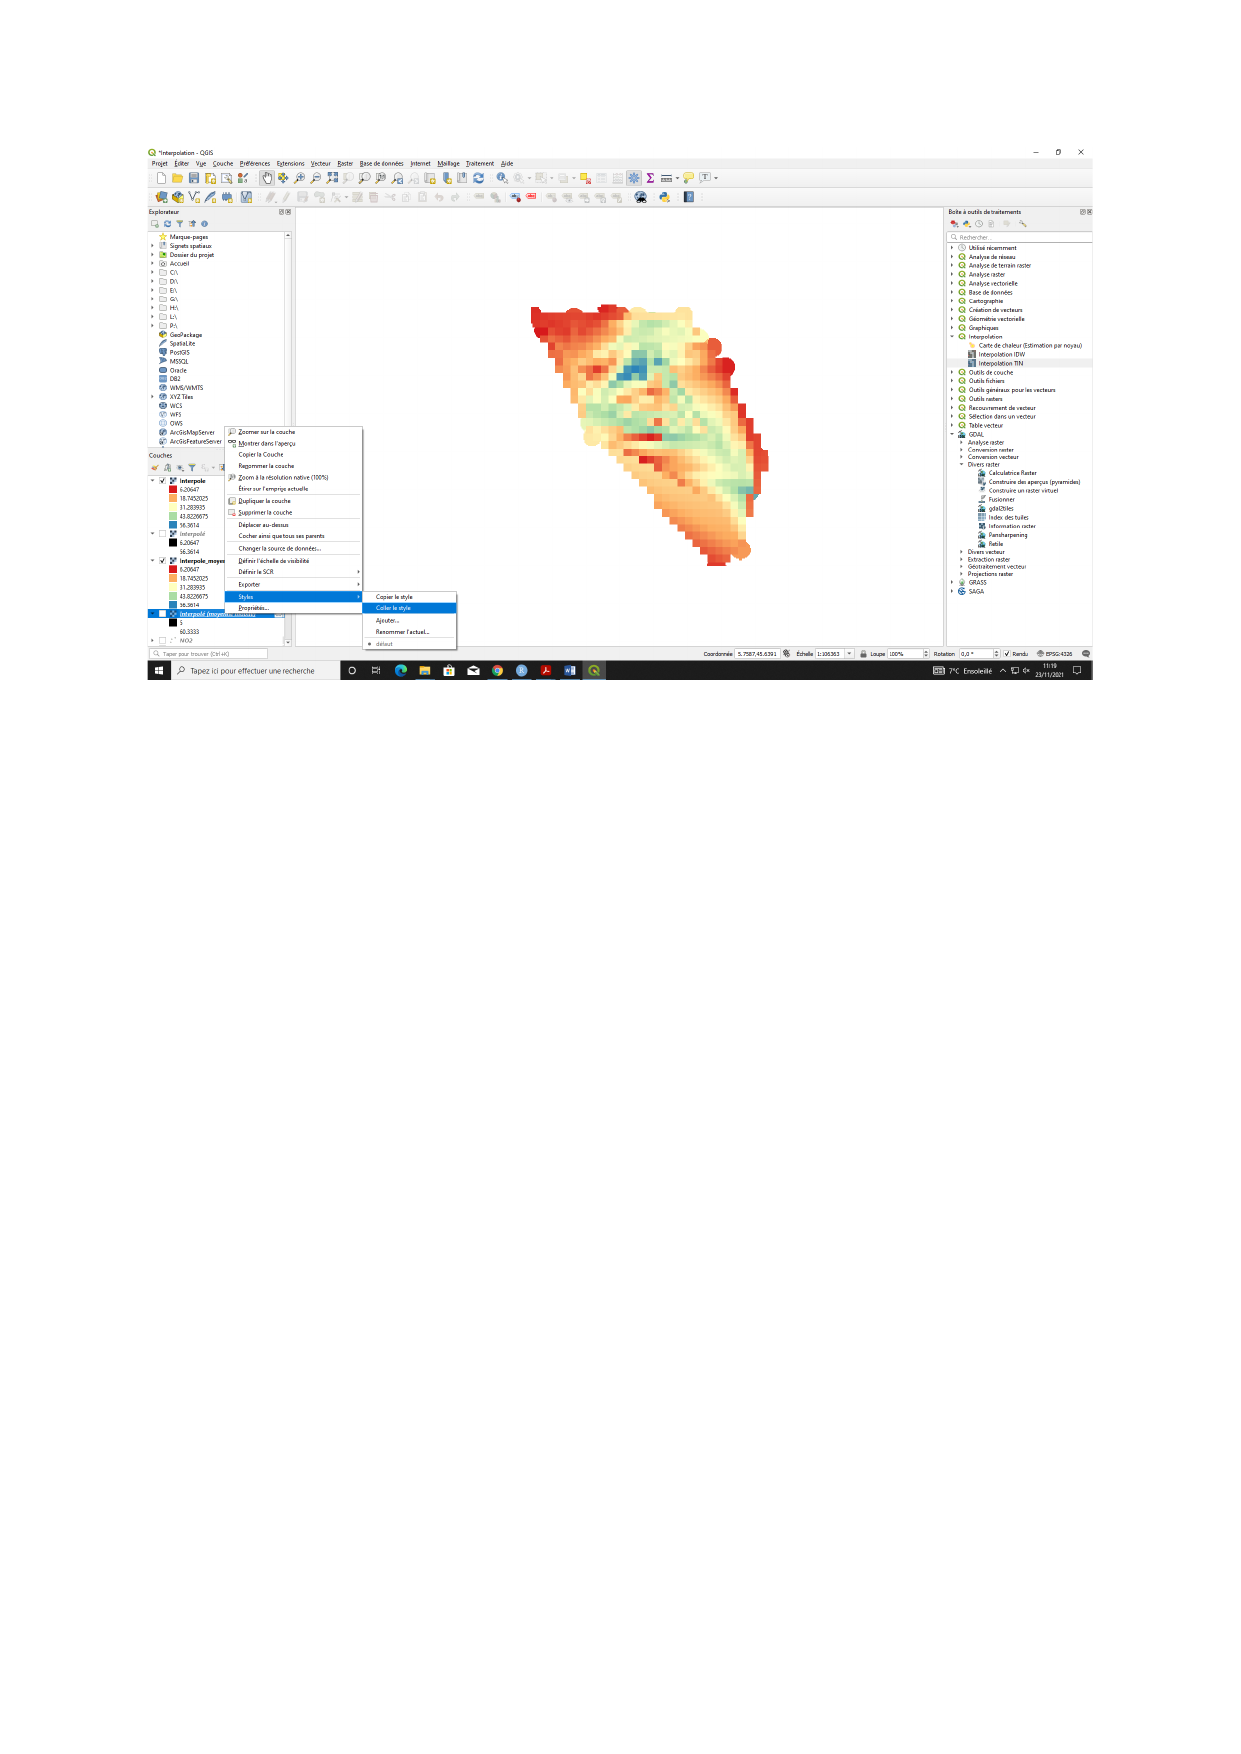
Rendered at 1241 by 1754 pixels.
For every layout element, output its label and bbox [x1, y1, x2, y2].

picture [147, 147, 1093, 680]
